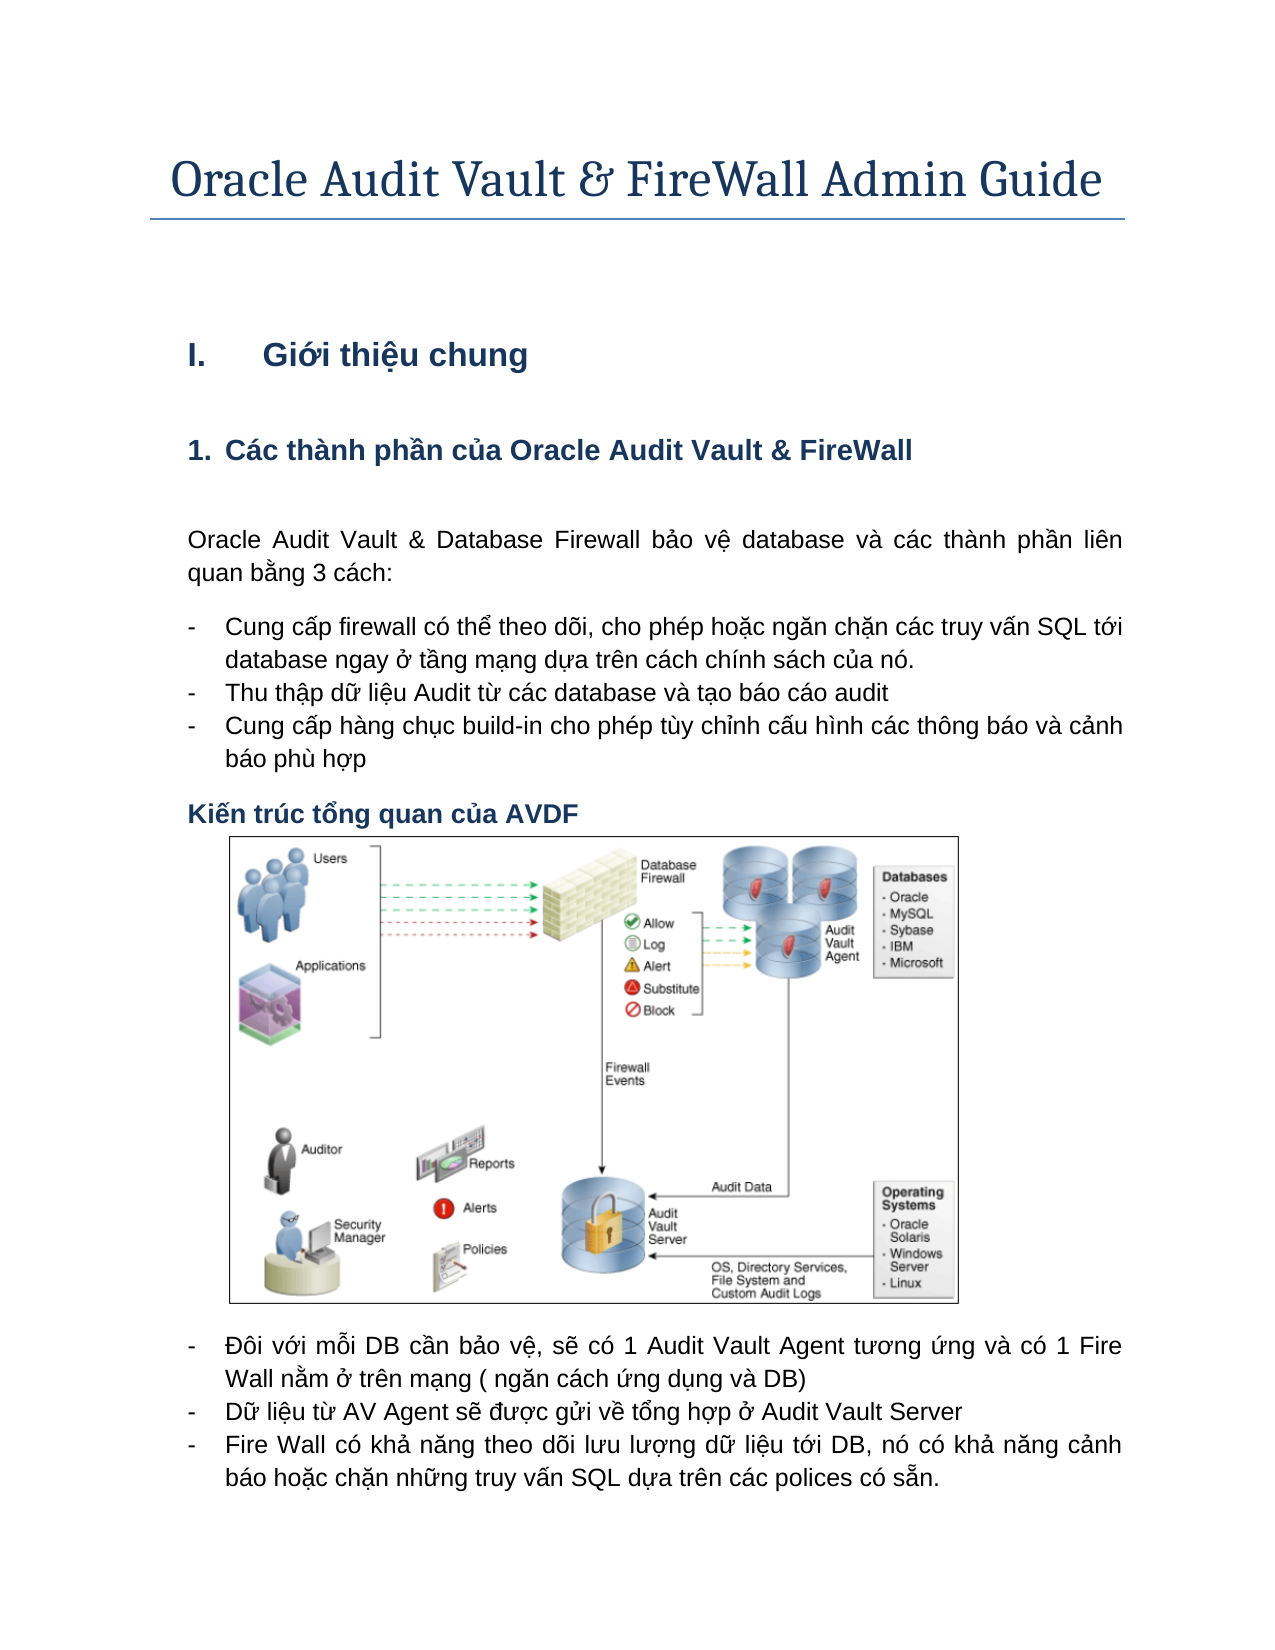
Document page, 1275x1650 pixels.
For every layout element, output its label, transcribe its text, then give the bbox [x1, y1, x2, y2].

picture [226, 833, 963, 1307]
list Thu thập dữ liệu Audit từ các database và tạo báo cáo audit [187, 678, 1125, 707]
title Oracle Audit Vault & FireWall Admin Guide [150, 150, 1125, 218]
subtitle Các thành phần của Oracle Audit Vault & FireWall [187, 433, 1125, 466]
list Cung cấp firewall có thể theo dõi, cho phép hoặc ngăn chặn các truy vấn SQL tới database ngay ở tầng mạng dựa trên cách chính sách của nó. [187, 612, 1125, 674]
list Cung cấp hàng chục build-in cho phép tùy chỉnh cấu hình các thông báo và cảnh báo phù hợp [187, 711, 1125, 773]
list Dữ liệu từ AV Agent sẽ được gửi về tổng hợp ở Audit Vault Server [187, 1397, 1125, 1426]
subtitle Giới thiệu chung [187, 334, 1125, 373]
list Đôi với mỗi DB cần bảo vệ, sẽ có 1 Audit Vault Agent tương ứng và có 1 Fire Wall nằm ở trên mạng ( ngăn cách ứng dụng và DB) [187, 1331, 1125, 1393]
subtitle Kiến trúc tổng quan của AVDF [150, 798, 1125, 829]
text Oracle Audit Vault & Database Firewall bảo vệ database và các thành phần liên quan bằng 3 cách: [187, 525, 1125, 587]
list Fire Wall có khả năng theo dõi lưu lượng dữ liệu tới DB, nó có khả năng cảnh báo hoặc chặn những truy vấn SQL dựa trên các polices có sẵn. [187, 1430, 1125, 1492]
